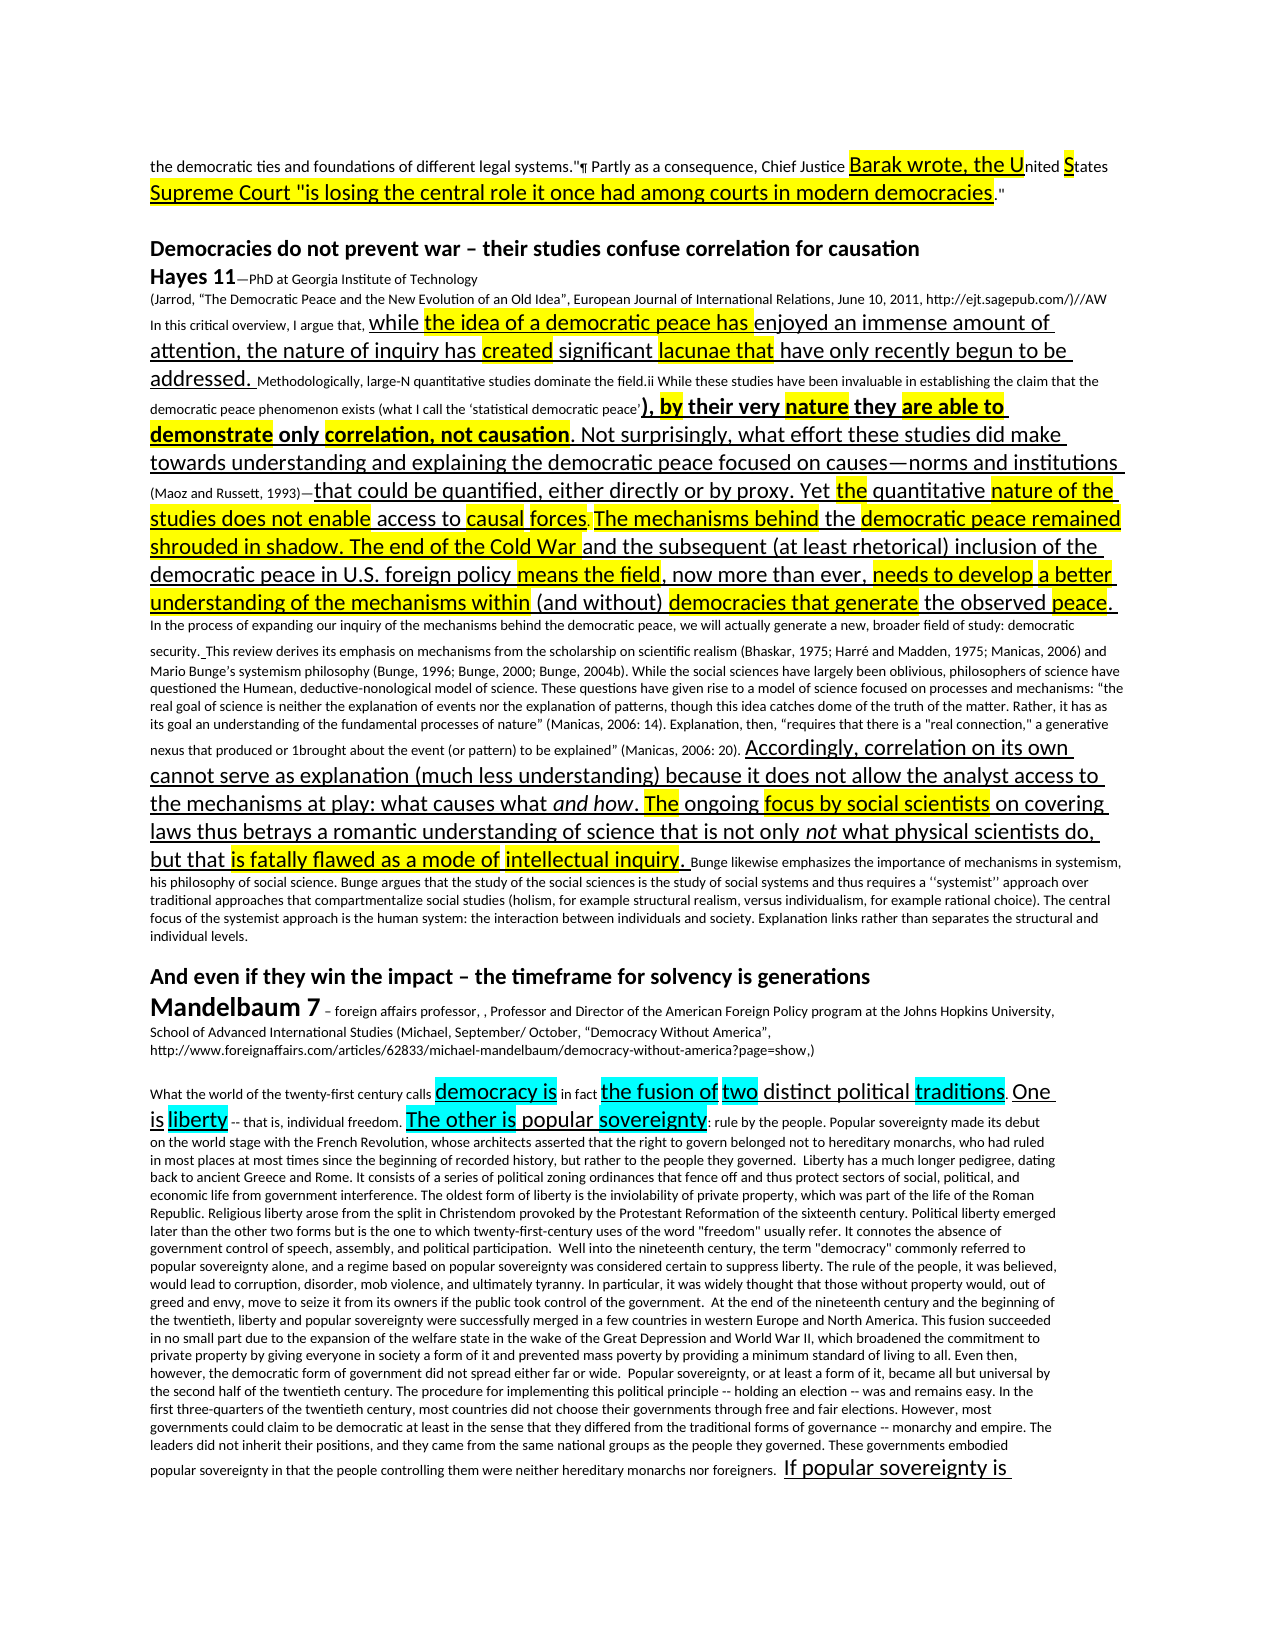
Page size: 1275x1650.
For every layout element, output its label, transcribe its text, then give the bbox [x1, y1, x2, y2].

text Hayes 11—PhD at Georgia Institute of Technology [150, 262, 1125, 290]
text And even if they win the impact – the timeframe for solvency is generations [150, 962, 1125, 990]
text In this critical overview, I argue that, while the idea of a democratic peace has enjoyed an immense amount of attention, the nature of inquiry has created significant lacunae that have only recently begun to be addressed. Methodologically, large-N quantitative studies dominate the field.ii While these studies have been invaluable in establishing the claim that the democratic peace phenomenon exists (what I call the ‘statistical democratic peace’), by their very nature they are able to demonstrate only correlation, not causation. Not surprisingly, what effort these studies did make towards understanding and explaining the democratic peace focused on causes—norms and institutions (Maoz and Russett, 1993)—that could be quantified, either directly or by proxy. Yet the quantitative nature of the studies does not enable access to causal forces. The mechanisms behind the democratic peace remained shrouded in shadow. The end of the Cold War and the subsequent (at least rhetorical) inclusion of the democratic peace in U.S. foreign policy means the field, now more than ever, needs to develop a better understanding of the mechanisms within (and without) democracies that generate the observed peace. In the process of expanding our inquiry of the mechanisms behind the democratic peace, we will actually generate a new, broader field of study: democratic security. This review derives its emphasis on mechanisms from the scholarship on scientific realism (Bhaskar, 1975; Harré and Madden, 1975; Manicas, 2006) and Mario Bunge’s systemism philosophy (Bunge, 1996; Bunge, 2000; Bunge, 2004b). While the social sciences have largely been oblivious, philosophers of science have questioned the Humean, deductive-nonological model of science. These questions have given rise to a model of science focused on processes and mechanisms: “the real goal of science is neither the explanation of events nor the explanation of patterns, though this idea catches dome of the truth of the matter. Rather, it has as its goal an understanding of the fundamental processes of nature” (Manicas, 2006: 14). Explanation, then, “requires that there is a "real connection," a generative nexus that produced or 1brought about the event (or pattern) to be explained” (Manicas, 2006: 20). Accordingly, correlation on its own cannot serve as explanation (much less understanding) because it does not allow the analyst access to the mechanisms at play: what causes what and how. The ongoing focus by social scientists on covering laws thus betrays a romantic understanding of science that is not only not what physical scientists do, but that is fatally flawed as a mode of intellectual inquiry. Bunge likewise emphasizes the importance of mechanisms in systemism, his philosophy of social science. Bunge argues that the study of the social sciences is the study of social systems and thus requires a ‘‘systemist’’ approach over traditional approaches that compartmentalize social studies (holism, for example structural realism, versus individualism, for example rational choice). The central focus of the systemist approach is the human system: the interaction between individuals and society. Explanation links rather than separates the structural and individual levels. [150, 474, 1125, 944]
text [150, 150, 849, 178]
text Democracies do not prevent war – their studies confuse correlation for causation [150, 234, 1125, 262]
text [150, 1077, 1058, 1482]
text (Jarrod, “The Democratic Peace and the New Evolution of an Old Idea”, European Journal of International Relations, June 10, 2011, http://ejt.sagepub.com/)//AW [150, 290, 1125, 308]
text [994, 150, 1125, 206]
text Mandelbaum 7 – foreign affairs professor, , Professor and Director of the American Foreign Policy program at the Johns Hopkins University, School of Advanced International Studies (Michael, September/ October, “Democracy Without America”, http://www.foreignaffairs.com/articles/62833/michael-mandelbaum/democracy-without-america?page=show,) [150, 990, 1058, 1059]
